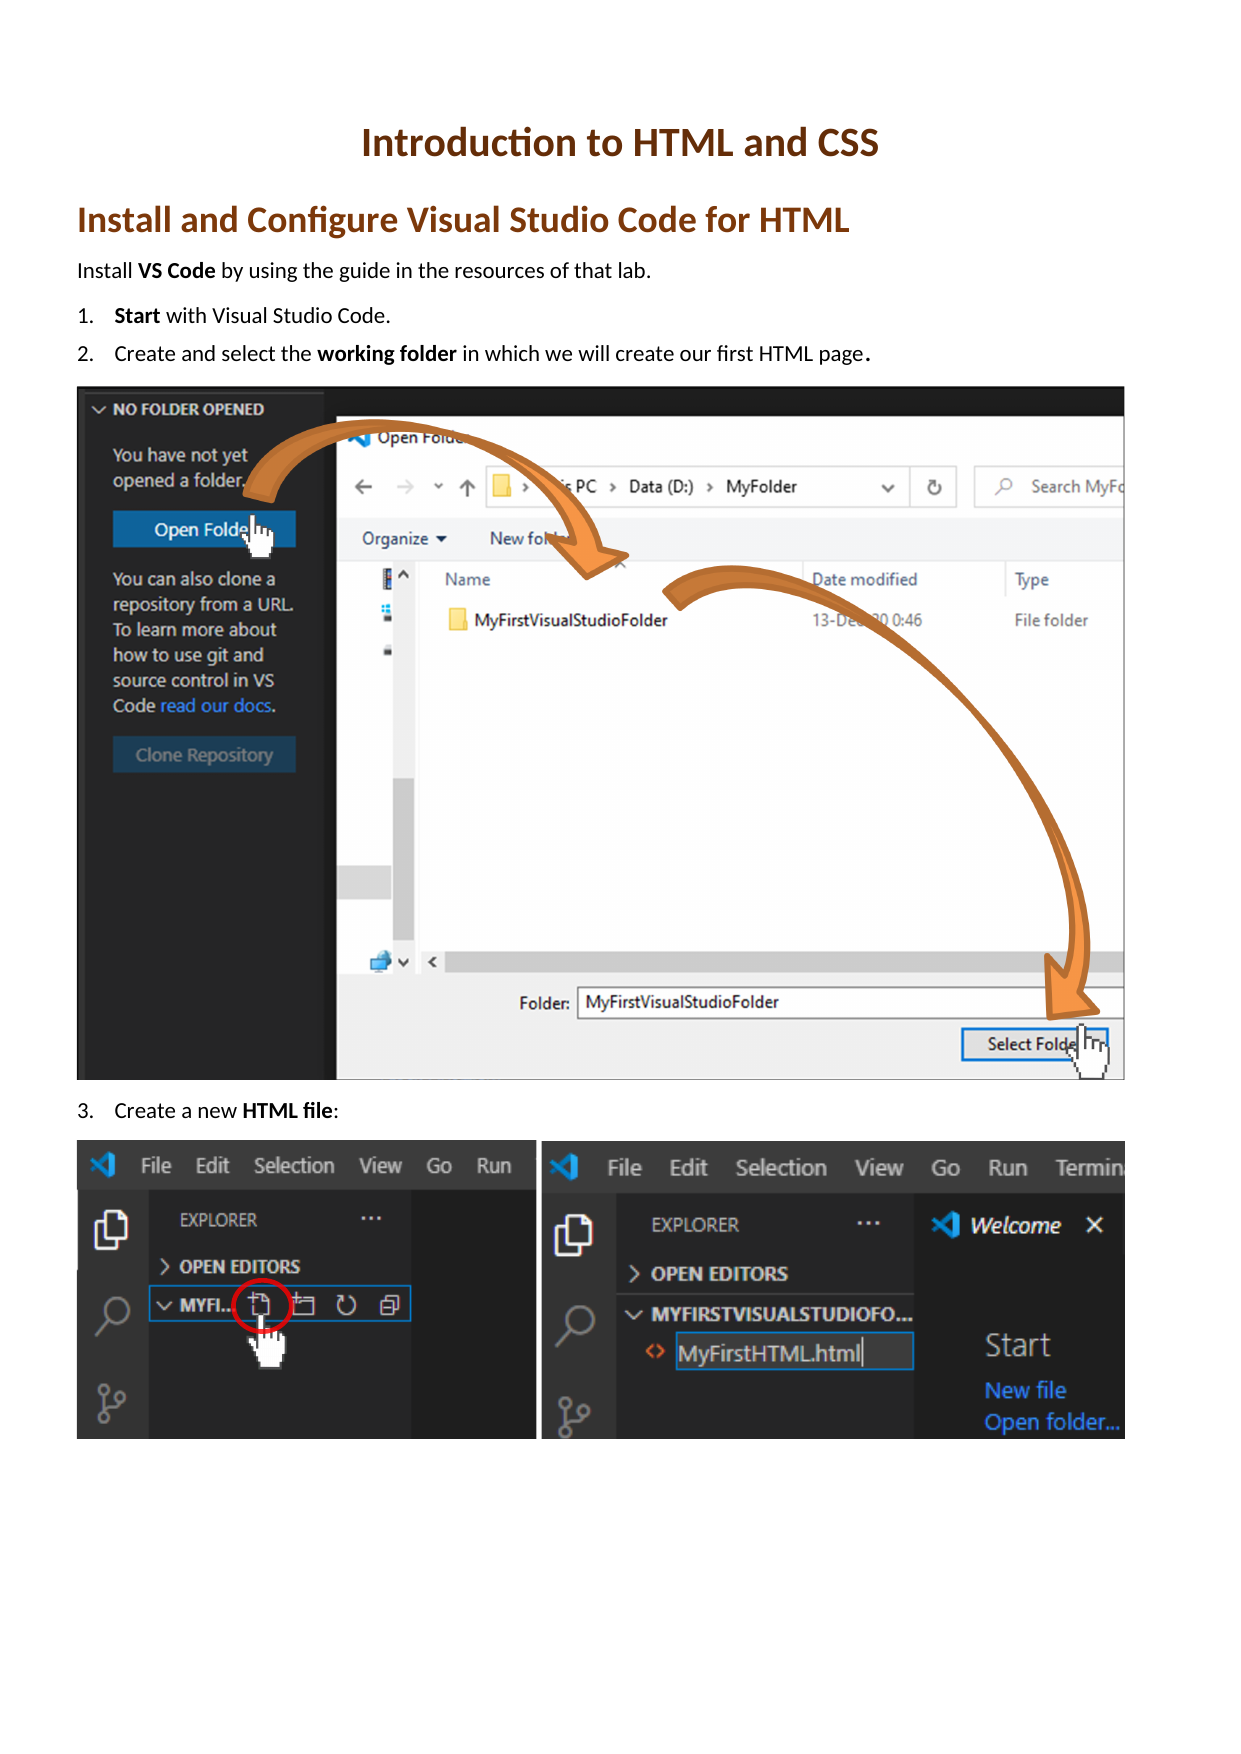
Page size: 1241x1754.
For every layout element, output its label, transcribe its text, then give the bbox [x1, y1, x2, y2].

picture [76, 1140, 537, 1439]
list Create and select the working folder in which we will create our first HTML page. [77, 333, 1163, 369]
picture [541, 1141, 1125, 1439]
subtitle Introduction to HTML and CSS [77, 116, 1163, 167]
list Create a new HTML file: [77, 1096, 1163, 1124]
text Install VS Code by using the guide in the resources of that lab. [77, 257, 1163, 284]
subtitle Install and Configure Visual Studio Code for HTML [77, 196, 1163, 241]
list Start with Visual Studio Code. [77, 301, 1163, 329]
picture [76, 386, 1125, 1080]
